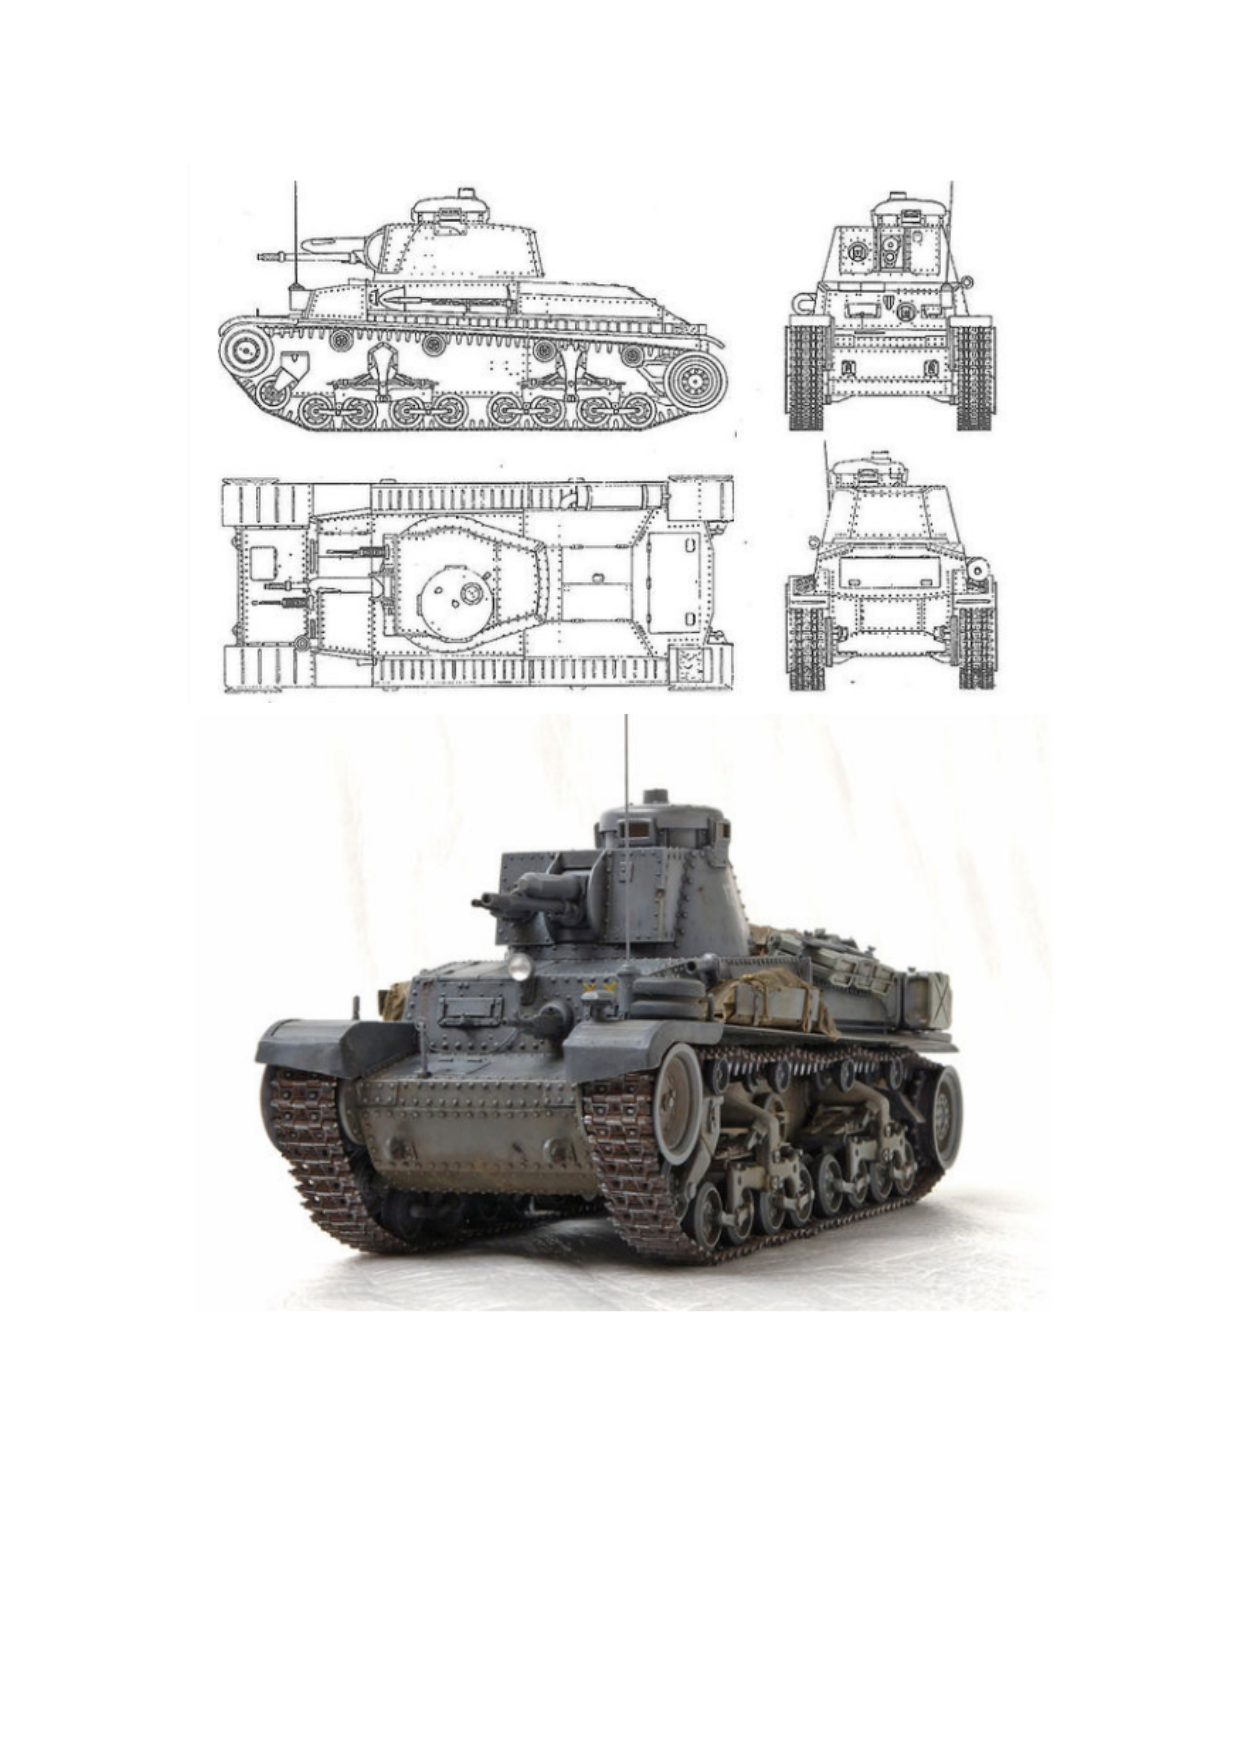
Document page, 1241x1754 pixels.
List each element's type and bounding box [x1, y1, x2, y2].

picture [187, 162, 1053, 703]
picture [187, 714, 1053, 1316]
